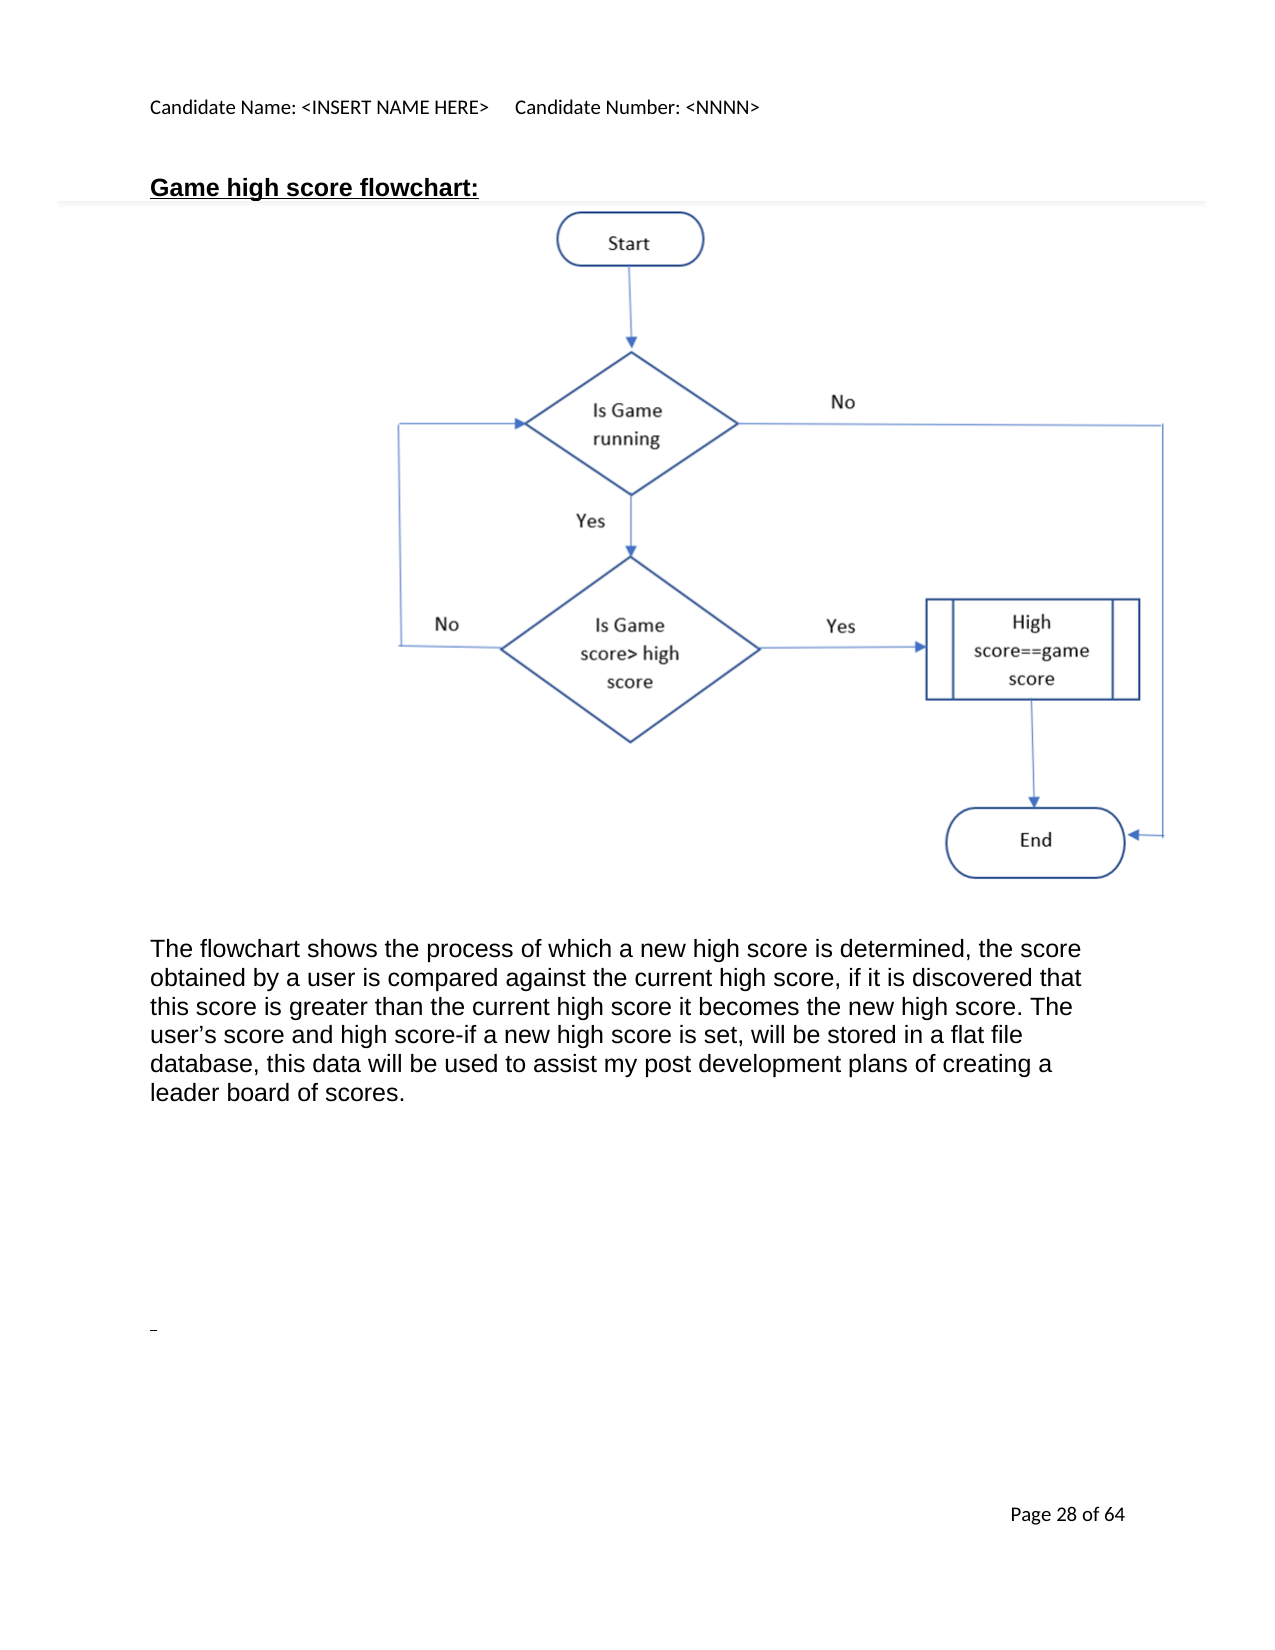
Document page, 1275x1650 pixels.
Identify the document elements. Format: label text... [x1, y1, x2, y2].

text Game high score flowchart: [150, 173, 1125, 201]
picture [57, 201, 1206, 906]
text The flowchart shows the process of which a new high score is determined, the score obtained by a user is compared against the current high score, if it is discovered that this score is greater than the current high score it becomes the new high score. The user’s score and high score-if a new high score is set, will be stored in a flat file database, this data will be used to assist my post development plans of creating a leader board of scores. [150, 934, 1125, 1107]
